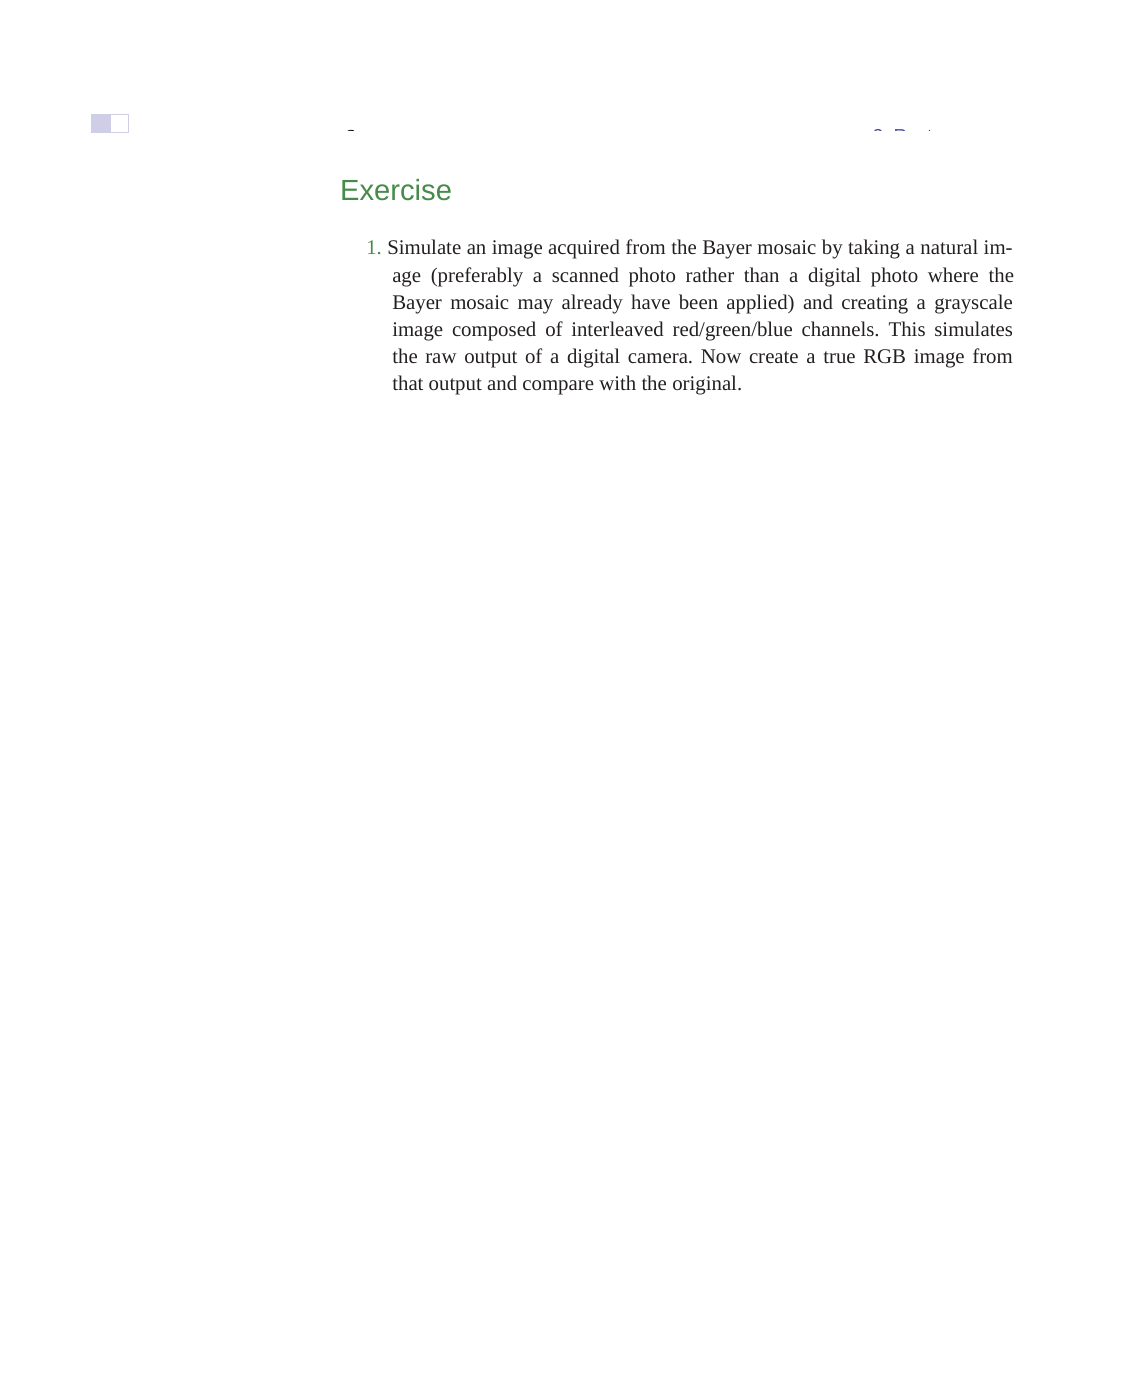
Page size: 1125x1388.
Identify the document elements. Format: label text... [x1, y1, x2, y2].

subtitle Exercise [340, 173, 1052, 207]
text 1. Simulate an image acquired from the Bayer mosaic by taking a natural im- age (preferably a scanned photo rather than a digital photo where the Bayer mosaic may already have been applied) and creating a grayscale image composed of interleaved red/green/blue channels. This simulates the raw output of a digital camera. Now create a true RGB image from that output and compare with the original. [366, 235, 1013, 395]
